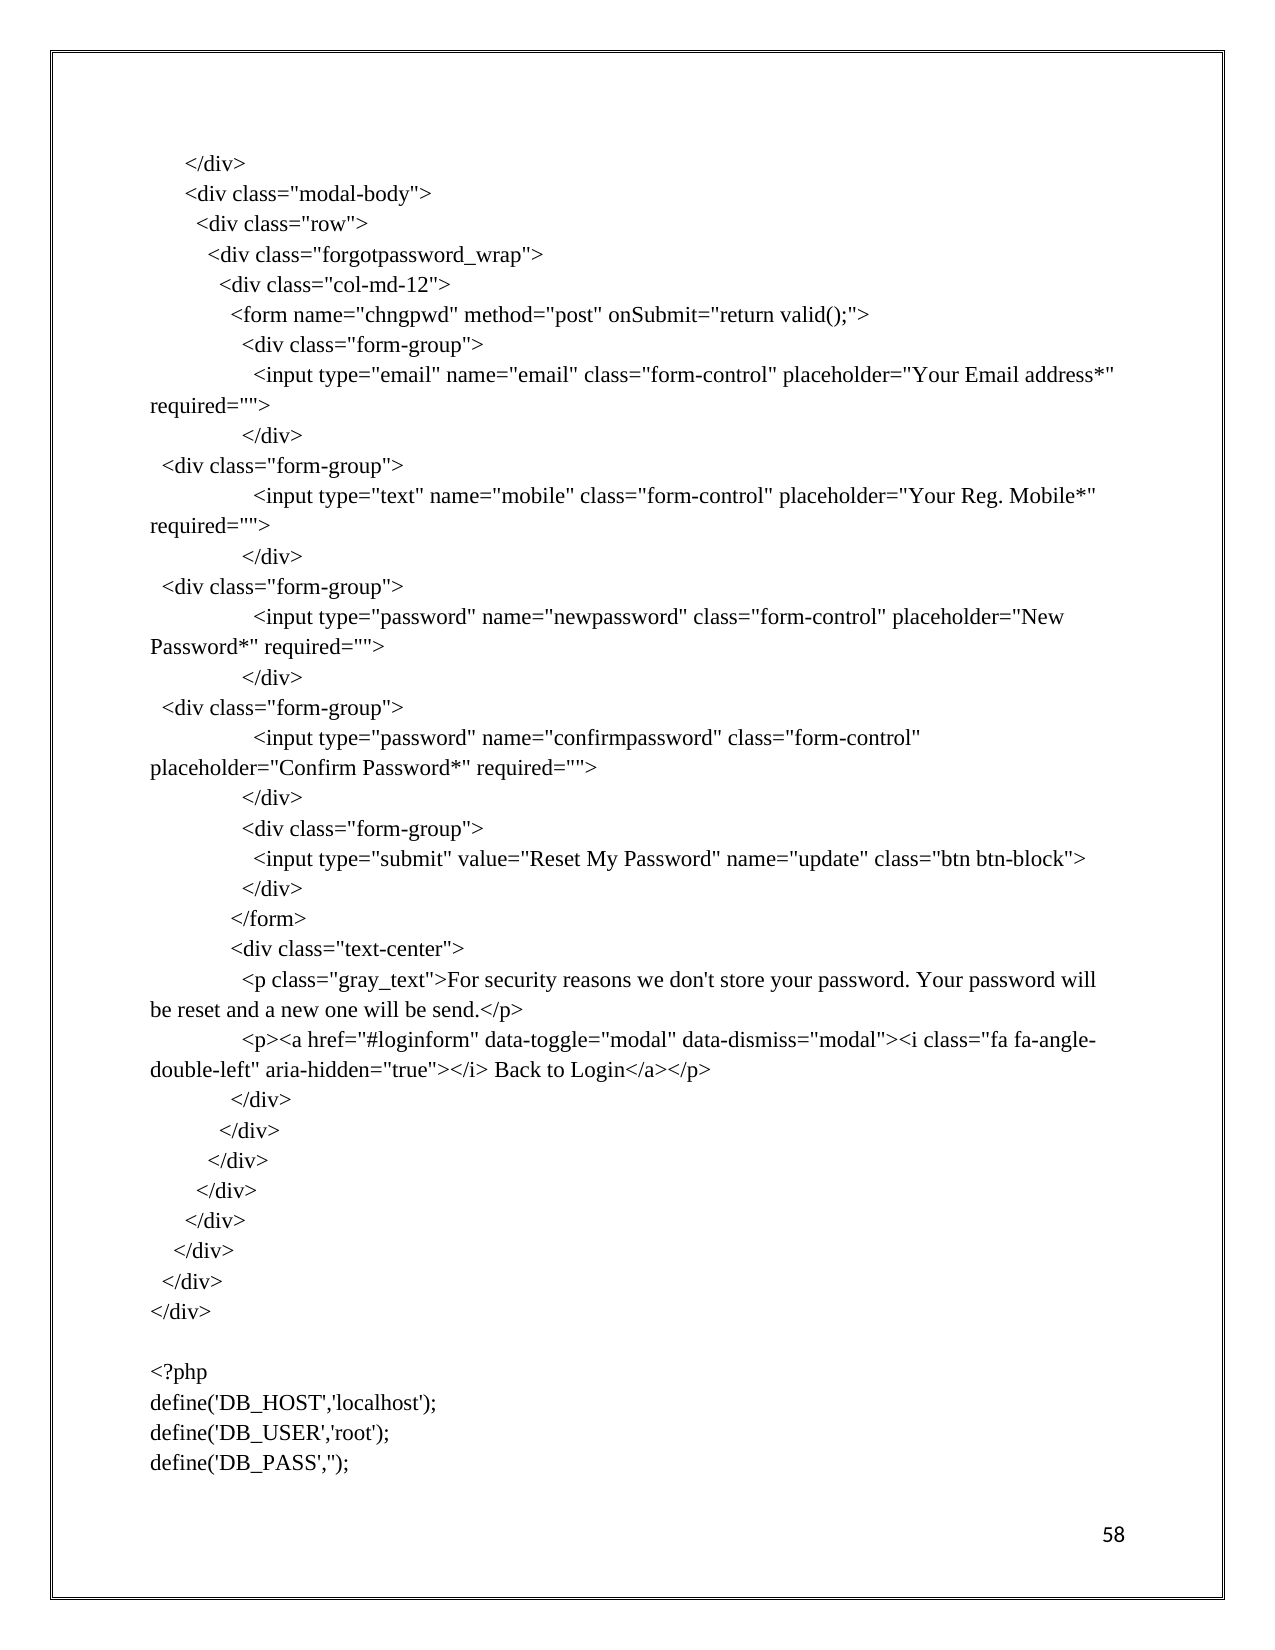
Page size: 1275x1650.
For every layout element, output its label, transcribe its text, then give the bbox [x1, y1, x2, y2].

text <div class="form-group"> [150, 814, 1125, 841]
text <div class="col-md-12"> [150, 271, 1125, 297]
text </div> [150, 1086, 1125, 1113]
text </div> [150, 422, 1125, 448]
text <?php [150, 1358, 1125, 1385]
text </div> [150, 875, 1125, 901]
text <div class="form-group"> [150, 694, 1125, 720]
text <div class="form-group"> [150, 452, 1125, 478]
text </div> [150, 1177, 1125, 1203]
text <div class="form-group"> [150, 573, 1125, 599]
text define('DB_USER','root'); [150, 1419, 1125, 1445]
text </div> [150, 663, 1125, 690]
text </div> [150, 1268, 1125, 1294]
text <input type="submit" value="Reset My Password" name="update" class="btn btn-block"> [150, 845, 1125, 871]
text </div> [150, 1237, 1125, 1264]
text </div> [150, 1298, 1125, 1324]
text <div class="form-group"> [150, 331, 1125, 358]
text define('DB_PASS',''); [150, 1449, 1125, 1475]
text </div> [150, 543, 1125, 569]
text <p><a href="#loginform" data-toggle="modal" data-dismiss="modal"><i class="fa fa-angle-double-left" aria-hidden="true"></i> Back to Login</a></p> [150, 1026, 1125, 1083]
text <div class="modal-body"> [150, 180, 1125, 207]
text <input type="text" name="mobile" class="form-control" placeholder="Your Reg. Mobile*" required=""> [150, 482, 1125, 539]
text <div class="text-center"> [150, 935, 1125, 962]
text define('DB_HOST','localhost'); [150, 1388, 1125, 1415]
text <input type="email" name="email" class="form-control" placeholder="Your Email address*" required=""> [150, 361, 1125, 418]
text <input type="password" name="newpassword" class="form-control" placeholder="New Password*" required=""> [150, 603, 1125, 660]
text <p class="gray_text">For security reasons we don't store your password. Your password will be reset and a new one will be send.</p> [150, 966, 1125, 1022]
text <form name="chngpwd" method="post" onSubmit="return valid();"> [150, 301, 1125, 327]
text </div> [150, 1147, 1125, 1173]
text <div class="forgotpassword_wrap"> [150, 241, 1125, 267]
text </form> [150, 905, 1125, 932]
text <div class="row"> [150, 210, 1125, 237]
text </div> [150, 784, 1125, 811]
text </div> [150, 150, 1125, 176]
text <input type="password" name="confirmpassword" class="form-control" placeholder="Confirm Password*" required=""> [150, 724, 1125, 781]
text </div> [150, 1207, 1125, 1234]
text </div> [150, 1117, 1125, 1143]
